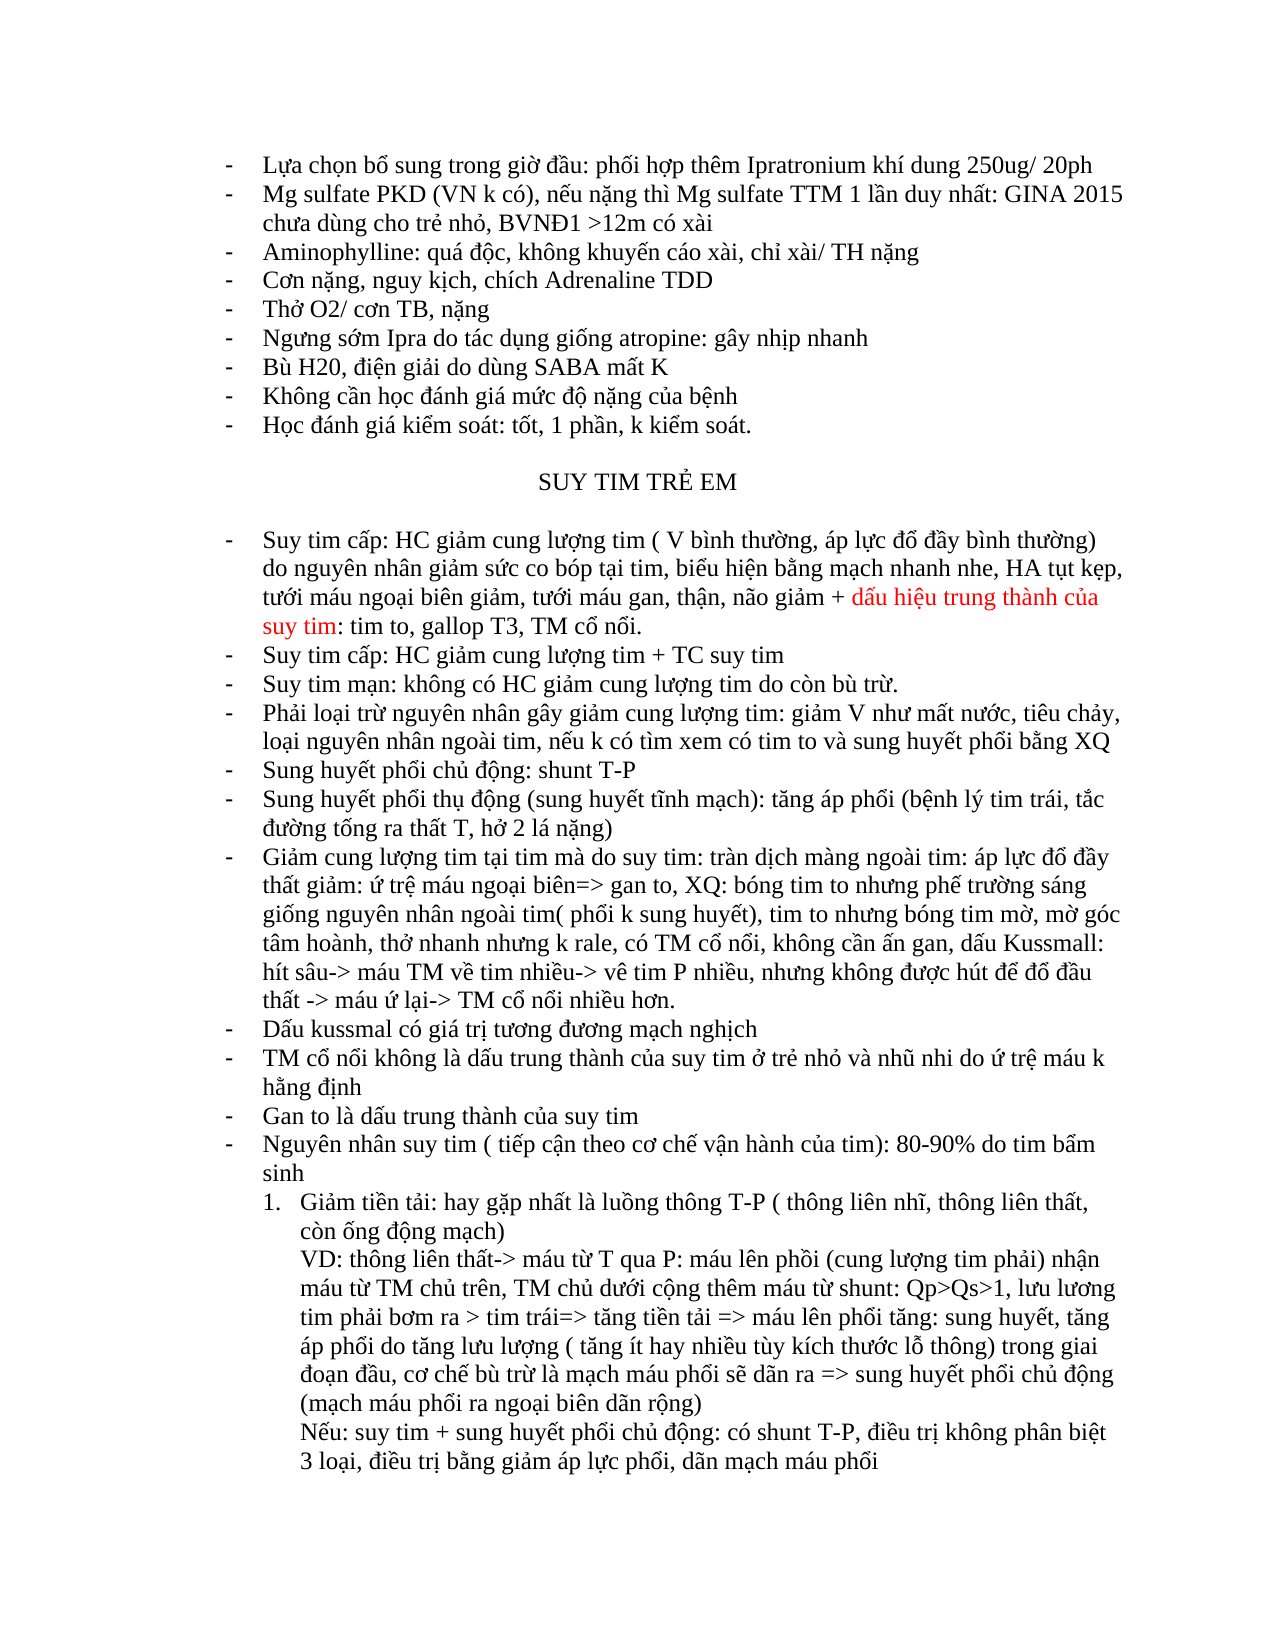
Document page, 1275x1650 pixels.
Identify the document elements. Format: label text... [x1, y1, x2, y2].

text Nếu: suy tim + sung huyết phổi chủ động: có shunt T-P, điều trị không phân biệt 3 loại, điều trị bằng giảm áp lực phổi, dãn mạch máu phổi [300, 1417, 1125, 1474]
text SUY TIM TRẺ EM [150, 467, 1125, 496]
list TM cổ nổi không là dấu trung thành của suy tim ở trẻ nhỏ và nhũ nhi do ứ trệ máu k hằng định [225, 1043, 1125, 1101]
list Nguyên nhân suy tim ( tiếp cận theo cơ chế vận hành của tim): 80-90% do tim bẩm sinh [225, 1129, 1125, 1187]
list Suy tim cấp: HC giảm cung lượng tim + TC suy tim [225, 640, 1125, 669]
list Sung huyết phổi thụ động (sung huyết tĩnh mạch): tăng áp phổi (bệnh lý tim trái, tắc đường tống ra thất T, hở 2 lá nặng) [225, 784, 1125, 842]
list Gan to là dấu trung thành của suy tim [225, 1101, 1125, 1129]
list Suy tim cấp: HC giảm cung lượng tim ( V bình thường, áp lực đổ đầy bình thường) do nguyên nhân giảm sức co bóp tại tim, biểu hiện bằng mạch nhanh nhe, HA tụt kẹp, tưới máu ngoại biên giảm, tưới máu gan, thận, não giảm + dấu hiệu trung thành của suy tim: tim to, gallop T3, TM cổ nổi. [225, 525, 1125, 640]
list Bù H20, điện giải do dùng SABA mất K [225, 352, 1125, 381]
list Aminophylline: quá độc, không khuyến cáo xài, chỉ xài/ TH nặng [225, 236, 1125, 265]
list Mg sulfate PKD (VN k có), nếu nặng thì Mg sulfate TTM 1 lần duy nhất: GINA 2015 chưa dùng cho trẻ nhỏ, BVNĐ1 >12m có xài [225, 179, 1125, 236]
list Sung huyết phổi chủ động: shunt T-P [225, 755, 1125, 784]
list Suy tim mạn: không có HC giảm cung lượng tim do còn bù trừ. [225, 669, 1125, 697]
list Không cần học đánh giá mức độ nặng của bệnh [225, 381, 1125, 409]
list Dấu kussmal có giá trị tương đương mạch nghịch [225, 1014, 1125, 1043]
text VD: thông liên thất-> máu từ T qua P: máu lên phồi (cung lượng tim phải) nhận máu từ TM chủ trên, TM chủ dưới cộng thêm máu từ shunt: Qp>Qs>1, lưu lương tim phải bơm ra > tim trái=> tăng tiền tải => máu lên phổi tăng: sung huyết, tăng áp phổi do tăng lưu lượng ( tăng ít hay nhiều tùy kích thước lỗ thông) trong giai đoạn đầu, cơ chế bù trừ là mạch máu phổi sẽ dãn ra => sung huyết phổi chủ động (mạch máu phổi ra ngoại biên dãn rộng) [300, 1244, 1125, 1417]
list Phải loại trừ nguyên nhân gây giảm cung lượng tim: giảm V như mất nước, tiêu chảy, loại nguyên nhân ngoài tim, nếu k có tìm xem có tim to và sung huyết phổi bằng XQ [225, 697, 1125, 755]
list Thở O2/ cơn TB, nặng [225, 294, 1125, 323]
list Học đánh giá kiểm soát: tốt, 1 phần, k kiểm soát. [225, 409, 1125, 438]
list Lựa chọn bổ sung trong giờ đầu: phối hợp thêm Ipratronium khí dung 250ug/ 20ph [225, 150, 1125, 179]
list Cơn nặng, nguy kịch, chích Adrenaline TDD [225, 265, 1125, 294]
list Giảm tiền tải: hay gặp nhất là luồng thông T-P ( thông liên nhĩ, thông liên thất, còn ống động mạch) [262, 1187, 1125, 1244]
list Giảm cung lượng tim tại tim mà do suy tim: tràn dịch màng ngoài tim: áp lực đổ đầy thất giảm: ứ trệ máu ngoại biên=> gan to, XQ: bóng tim to nhưng phế trường sáng giống nguyên nhân ngoài tim( phổi k sung huyết), tim to nhưng bóng tim mờ, mờ góc tâm hoành, thở nhanh nhưng k rale, có TM cổ nổi, không cần ấn gan, dấu Kussmall: hít sâu-> máu TM về tim nhiều-> vê tim P nhiều, nhưng không được hút để đổ đầu thất -> máu ứ lại-> TM cổ nổi nhiều hơn. [225, 842, 1125, 1014]
list Ngưng sớm Ipra do tác dụng giống atropine: gây nhịp nhanh [225, 323, 1125, 352]
